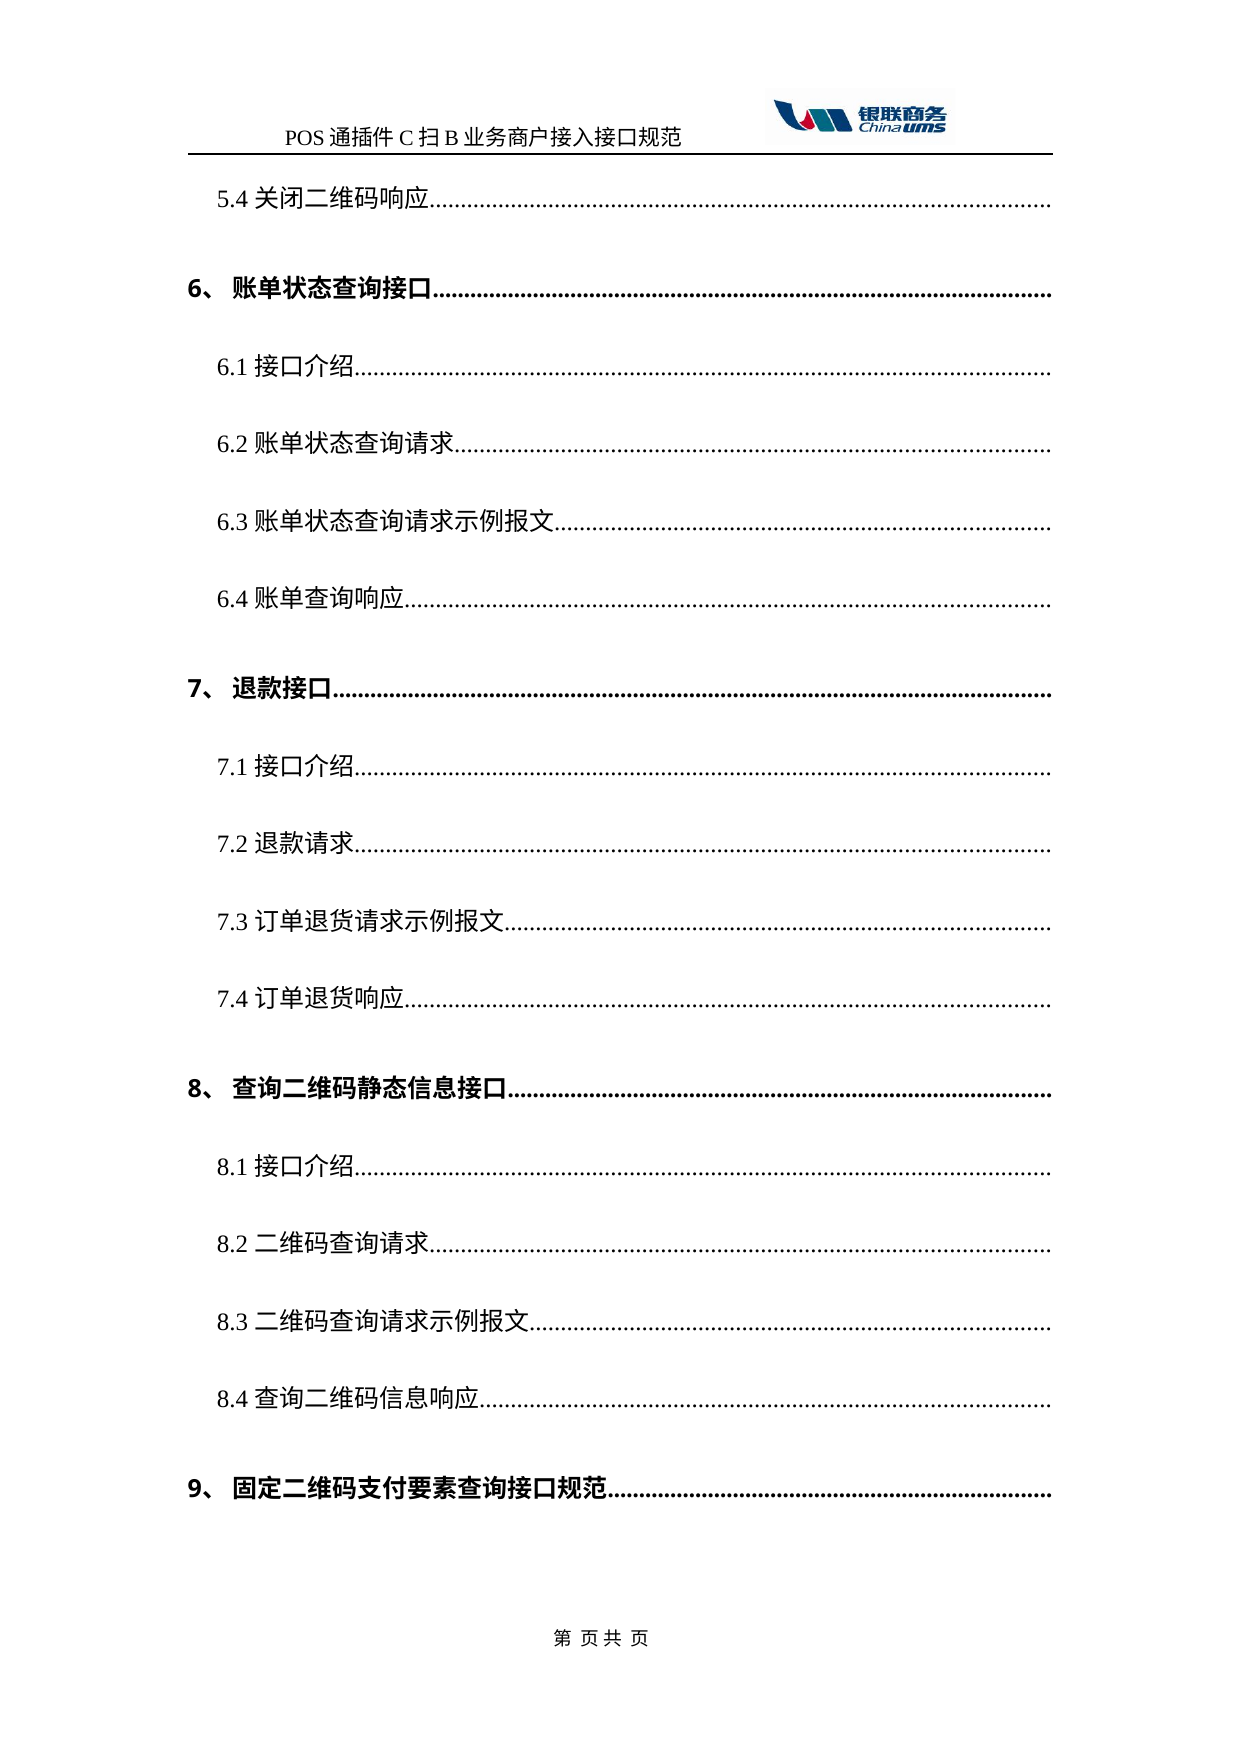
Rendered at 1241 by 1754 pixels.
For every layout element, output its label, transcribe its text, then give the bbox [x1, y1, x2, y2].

picture [765, 88, 956, 145]
text 7.2 退款请求 [217, 809, 1053, 874]
text 9、 固定二维码支付要素查询接口规范 [187, 1454, 1053, 1519]
text 6、 账单状态查询接口 [187, 254, 1053, 319]
text 5.4 关闭二维码响应 [217, 164, 1053, 229]
text 6.4 账单查询响应 [217, 564, 1053, 629]
text 8.1 接口介绍 [217, 1132, 1053, 1197]
text 8.2 二维码查询请求 [217, 1209, 1053, 1274]
text 6.2 账单状态查询请求 [217, 409, 1053, 474]
text 7.4 订单退货响应 [217, 964, 1053, 1029]
text 8.3 二维码查询请求示例报文 [217, 1287, 1053, 1352]
text 7.1 接口介绍 [217, 732, 1053, 797]
text 6.1 接口介绍 [217, 332, 1053, 397]
text 8.4 查询二维码信息响应 [217, 1364, 1053, 1429]
text 8、 查询二维码静态信息接口 [187, 1054, 1053, 1119]
text 7.3 订单退货请求示例报文 [217, 887, 1053, 952]
text 6.3 账单状态查询请求示例报文 [217, 487, 1053, 552]
text 7、 退款接口 [187, 654, 1053, 719]
